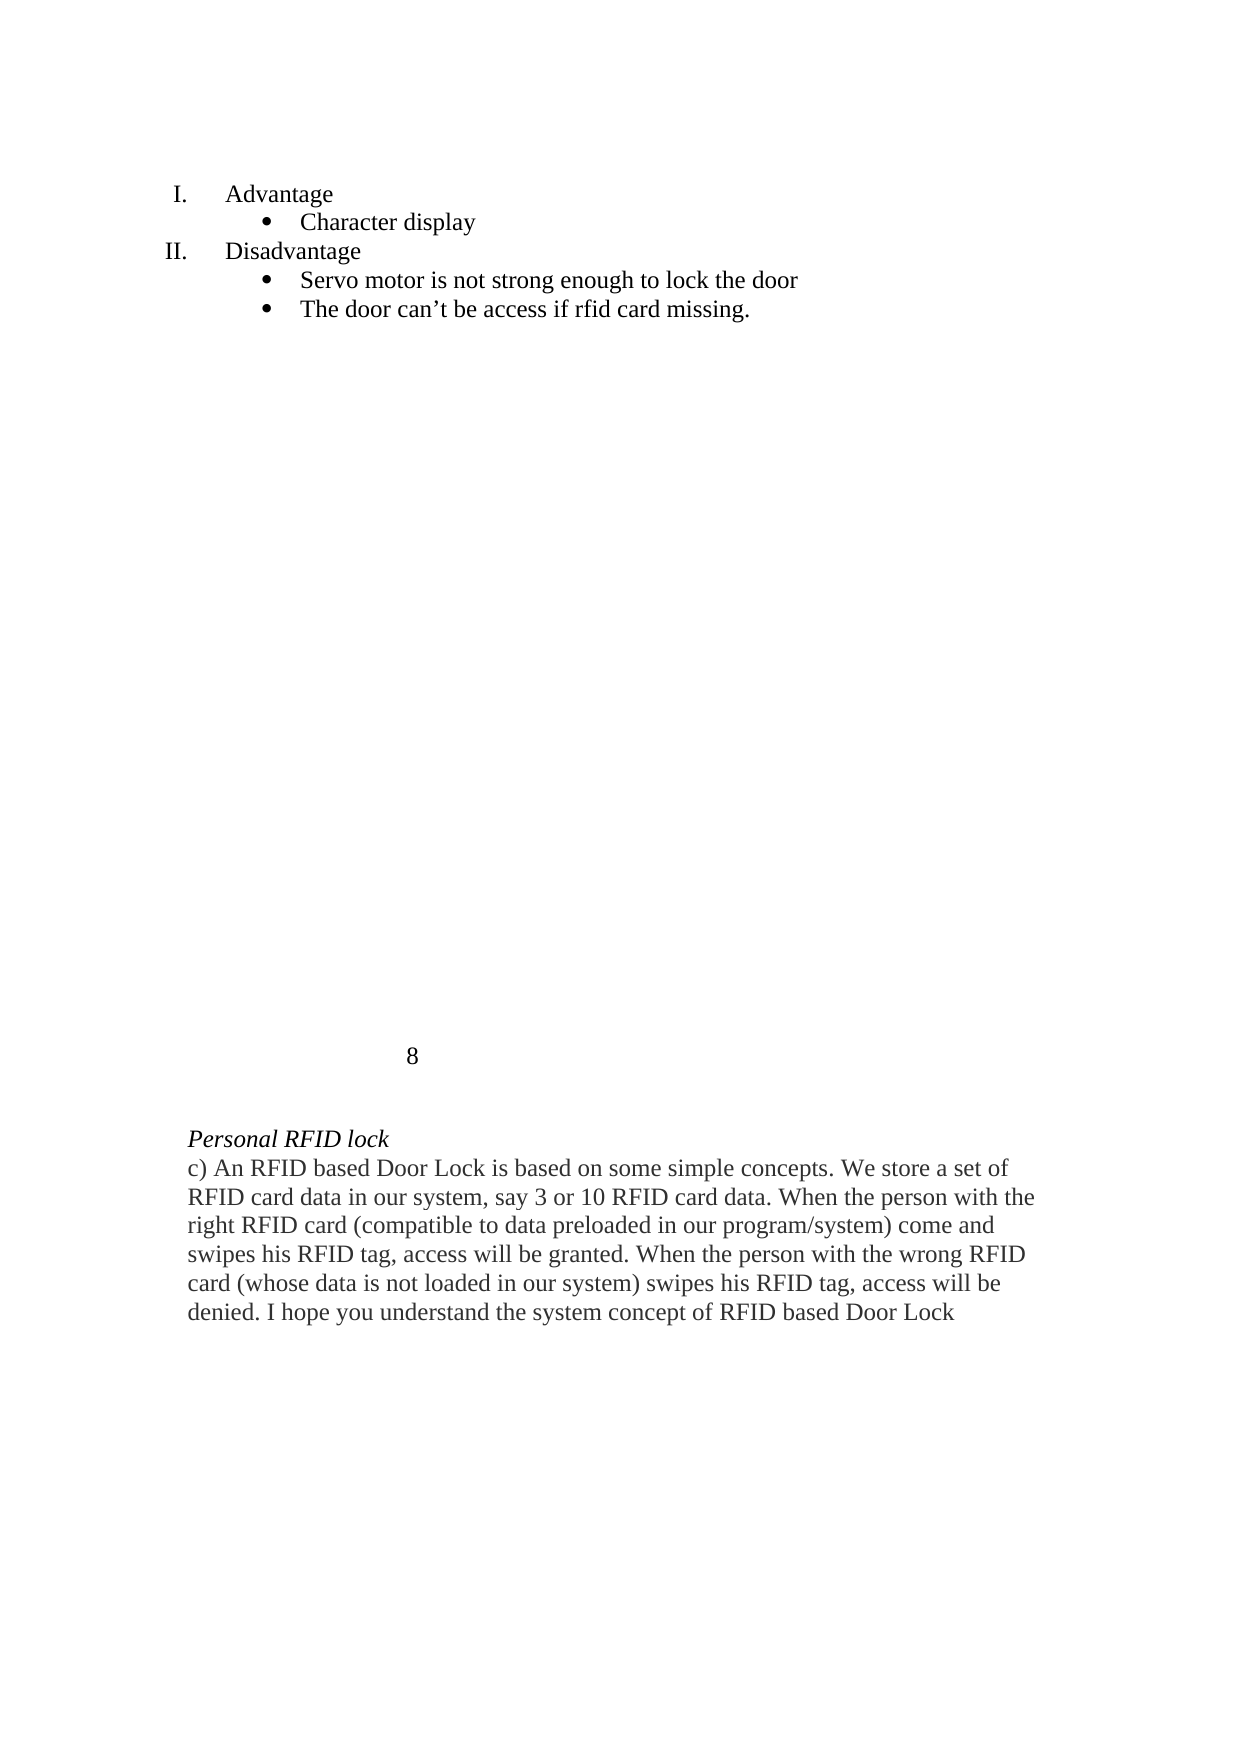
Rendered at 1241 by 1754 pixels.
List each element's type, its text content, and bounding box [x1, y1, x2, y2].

list The door can’t be access if rfid card missing. [262, 294, 1053, 322]
text Personal RFID lock [187, 1124, 1053, 1153]
list Advantage [187, 179, 1053, 207]
list Character display [262, 207, 1053, 236]
list Disadvantage [187, 236, 1053, 265]
list 8 [187, 1041, 1053, 1070]
list Servo motor is not strong enough to lock the door [262, 265, 1053, 294]
